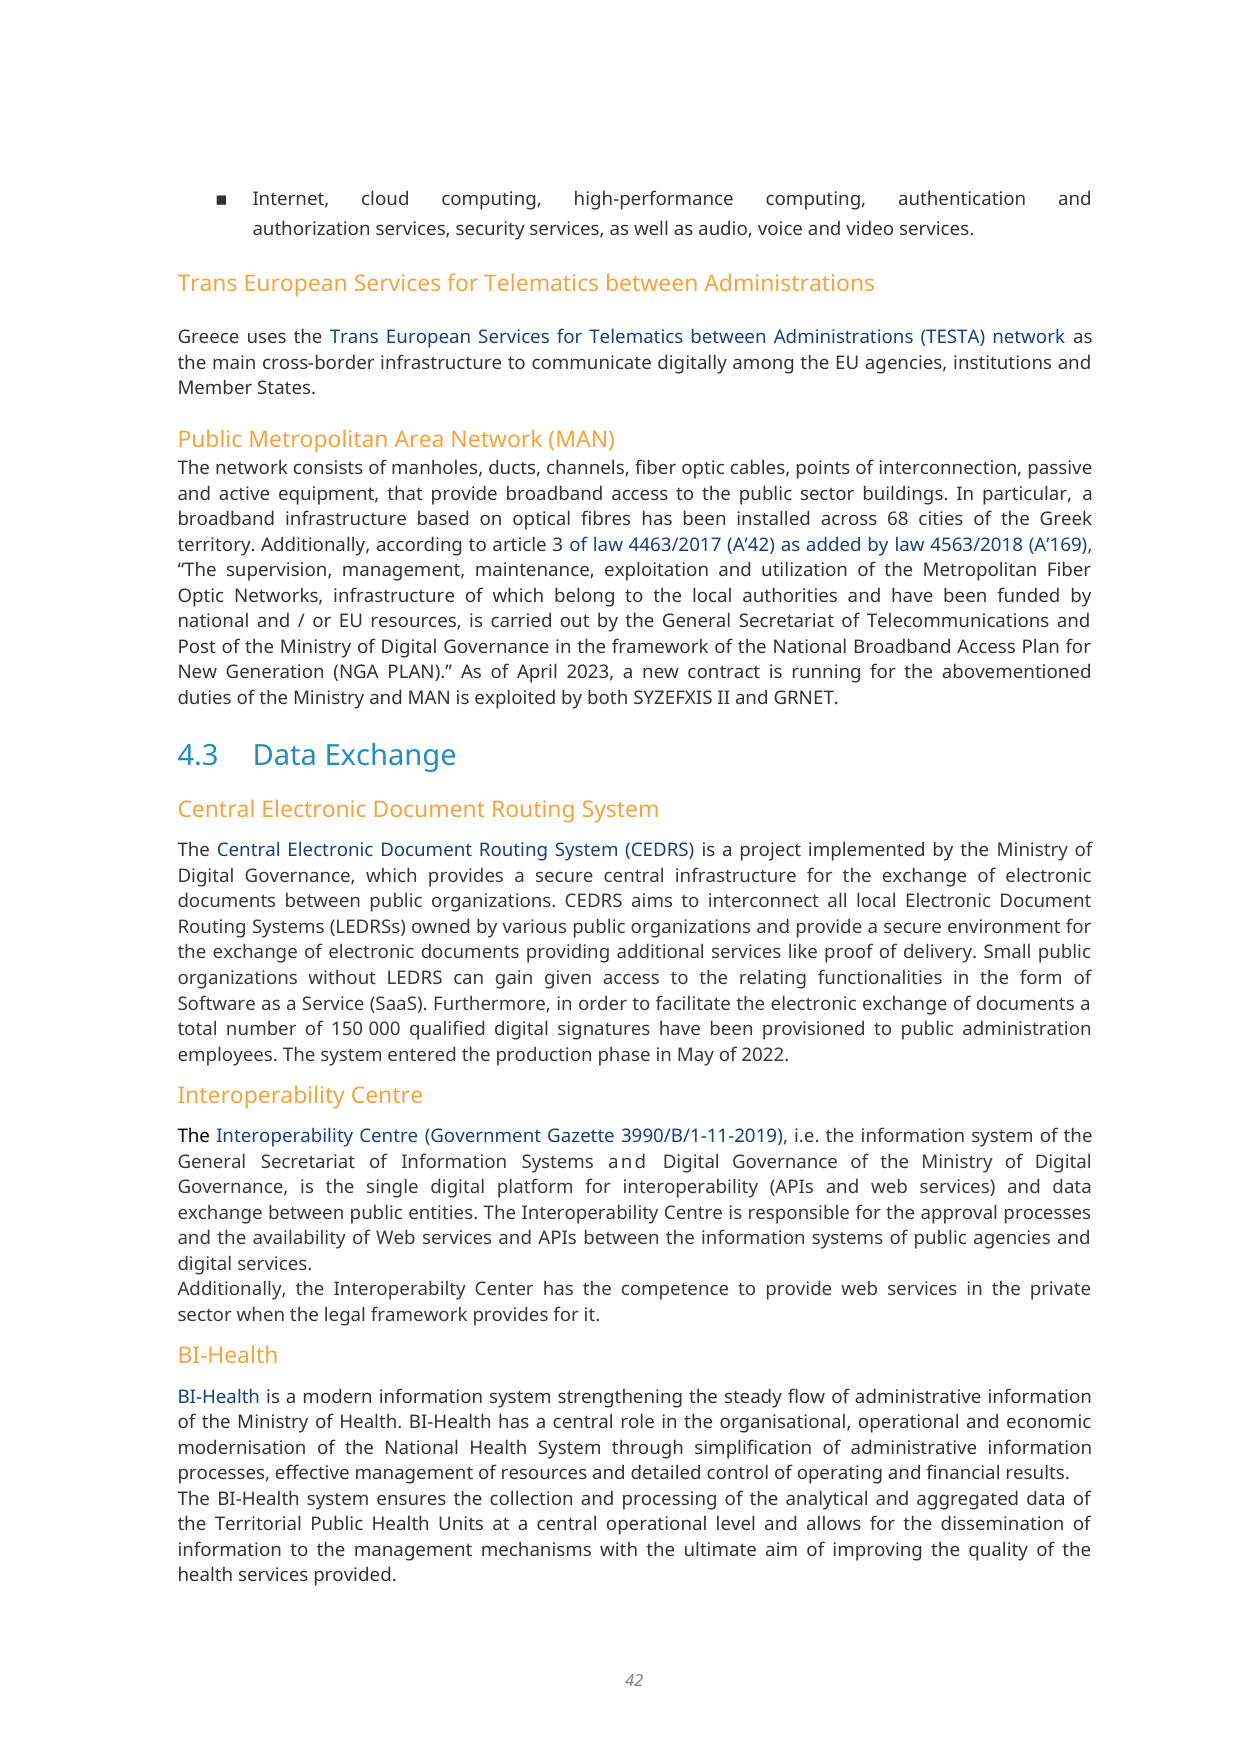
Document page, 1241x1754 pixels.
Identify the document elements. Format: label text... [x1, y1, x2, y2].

text Additionally, the Interoperabilty Center has the competence to provide web services in the private sector when the legal framework provides for it. [177, 1276, 1092, 1327]
text The Central Electronic Document Routing System (CEDRS) is a project implemented by the Ministry of Digital Governance, which provides a secure central infrastructure for the exchange of electronic documents between public organizations. CEDRS aims to interconnect all local Electronic Document Routing Systems (LEDRSs) owned by various public organizations and provide a secure environment for the exchange of electronic documents providing additional services like proof of delivery. Small public organizations without LEDRS can gain given access to the relating functionalities in the form of Software as a Service (SaaS). Furthermore, in order to facilitate the electronic exchange of documents a total number of 150 000 qualified digital signatures have been provisioned to public administration employees. The system entered the production phase in May of 2022. [177, 837, 1092, 1066]
list Trans European Services for Telematics between Administrations [177, 267, 1092, 298]
subtitle BI-Health [177, 1339, 1092, 1371]
text BI-Health is a modern information system strengthening the steady flow of administrative information of the Ministry of Health. BI-Health has a central role in the organisational, operational and economic modernisation of the National Health System through simplification of administrative information processes, effective management of resources and detailed control of operating and financial results. [177, 1383, 1092, 1485]
text Public Metropolitan Area Network (MAN) [177, 423, 1092, 454]
text Greece uses the Trans European Services for Telematics between Administrations (TESTA) network as the main cross-border infrastructure to communicate digitally among the EU agencies, institutions and Member States. [177, 323, 1092, 400]
subtitle Central Electronic Document Routing System [177, 793, 1092, 824]
text Internet, cloud computing, high-performance computing, authentication and authorization services, security services, as well as audio, voice and video services. [215, 177, 1092, 241]
text The Interoperability Centre (Government Gazette 3990/Β/1-11-2019), i.e. the information system of the General Secretariat of Information Systems and Digital Governance of the Ministry of Digital Governance, is the single digital platform for interoperability (APIs and web services) and data exchange between public entities. The Interoperability Centre is responsible for the approval processes and the availability of Web services and APIs between the information systems of public agencies and digital services. [177, 1123, 1092, 1276]
subtitle Interoperability Centre [177, 1079, 1092, 1110]
text The BI-Health system ensures the collection and processing of the analytical and aggregated data of the Territorial Public Health Units at a central operational level and allows for the dissemination of information to the management mechanisms with the ultimate aim of improving the quality of the health services provided. [177, 1485, 1092, 1587]
subtitle Data Exchange [177, 734, 1092, 774]
text The network manholes, ducts, channels, fiber optic cables, points of interconnection, passive and active equipment, that provide broadband access to the public sector buildings. In particular, a broadband infrastructure based on optical fibres installed across 68 cities of the Greek territory. Additionally, according to article 3 of law 4463/2017 (A’42) as added by law 4563/2018 (A’169), “The supervision, management, maintenance, exploitation and utilization of the Metropolitan Fiber Optic Networks, infrastructure of which belong to the local authorities and have been funded by national and / or EU resources, is carried out by the General Secretariat of Telecommunications and Post of the Ministry of Digital Governance in the framework of the National Broadband Access Plan for New Generation (NGA PLAN).” [177, 454, 1092, 709]
